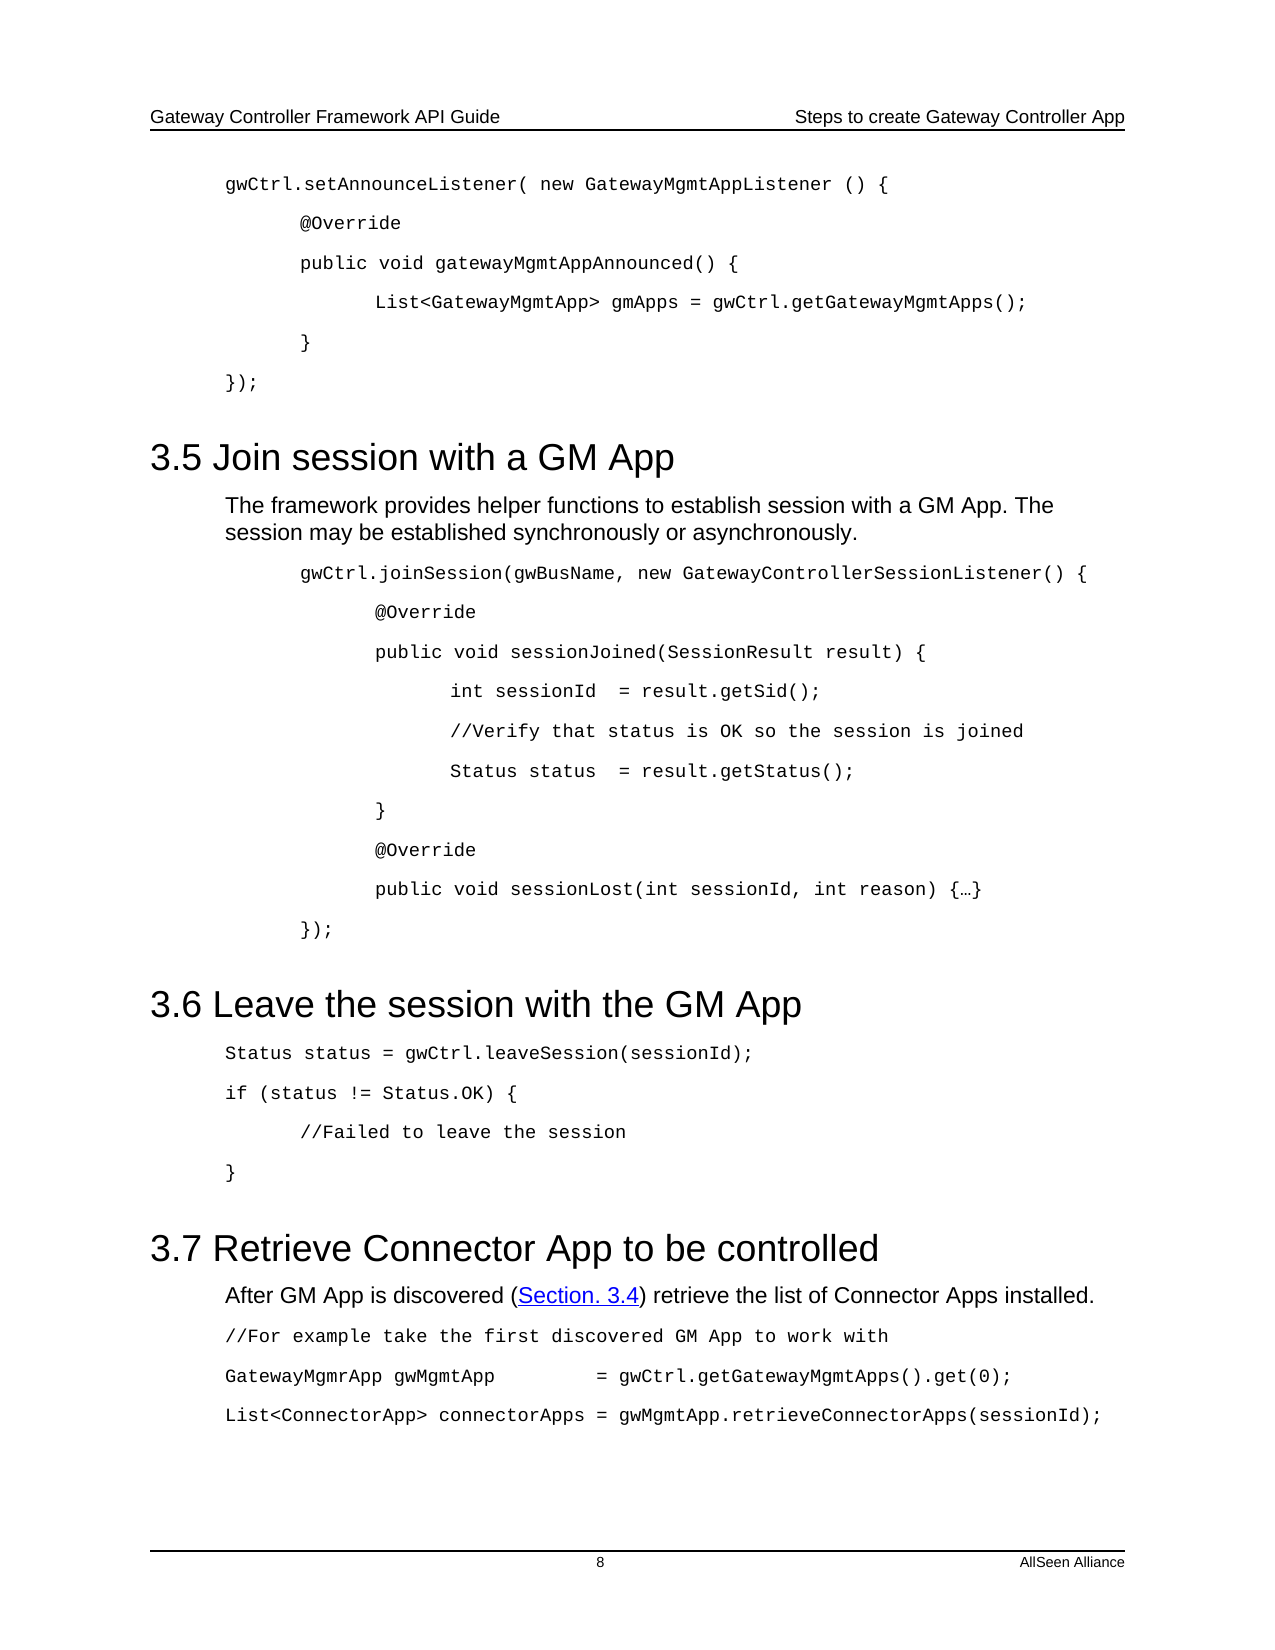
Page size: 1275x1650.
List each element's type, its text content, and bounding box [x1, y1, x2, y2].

text public void sessionLost(int sessionId, int reason) {…} [300, 874, 1125, 901]
text gwCtrl.joinSession(gwBusName, new GatewayControllerSessionListener() { [225, 558, 1125, 585]
text List<GatewayMgmtApp> gmApps = gwCtrl.getGatewayMgmtApps(); [225, 287, 1125, 314]
text public void gatewayMgmtAppAnnounced() { [225, 248, 1125, 275]
text } [225, 327, 1125, 354]
text gwCtrl.setAnnounceListener( new GatewayMgmtAppListener () { [225, 169, 1125, 196]
text GatewayMgmrApp gwMgmtApp = gwCtrl.getGatewayMgmtApps().get(0); [225, 1361, 1125, 1388]
text Status status = result.getStatus(); [225, 756, 1125, 783]
text Status status = gwCtrl.leaveSession(sessionId); [225, 1038, 1125, 1065]
text if (status != Status.OK) { [225, 1078, 1125, 1105]
subtitle Retrieve Connector App to be controlled [150, 1226, 1125, 1269]
text List<ConnectorApp> connectorApps = gwMgmtApp.retrieveConnectorApps(sessionId); [225, 1400, 1125, 1427]
subtitle Leave the session with the GM App [150, 983, 1125, 1026]
text @Override [225, 597, 1125, 624]
text }); [225, 367, 1125, 394]
text } [225, 1157, 1125, 1184]
text //Failed to leave the session [225, 1117, 1125, 1144]
text } [225, 795, 1125, 822]
text public void sessionJoined(SessionResult result) { [225, 637, 1125, 664]
subtitle Join session with a GM App [150, 435, 1125, 478]
text @Override [225, 208, 1125, 235]
text The framework provides helper functions to establish session with a GM App. The session may be established synchronously or asynchronously. [225, 491, 1125, 545]
text @Override [225, 835, 1125, 862]
text //Verify that status is OK so the session is joined [225, 716, 1125, 743]
text }); [225, 914, 1125, 941]
text //For example take the first discovered GM App to work with [225, 1321, 1125, 1348]
text After GM App is discovered (Section. 3.4) retrieve the list of Connector Apps installed. [225, 1281, 1125, 1308]
text int sessionId = result.getSid(); [225, 676, 1125, 703]
